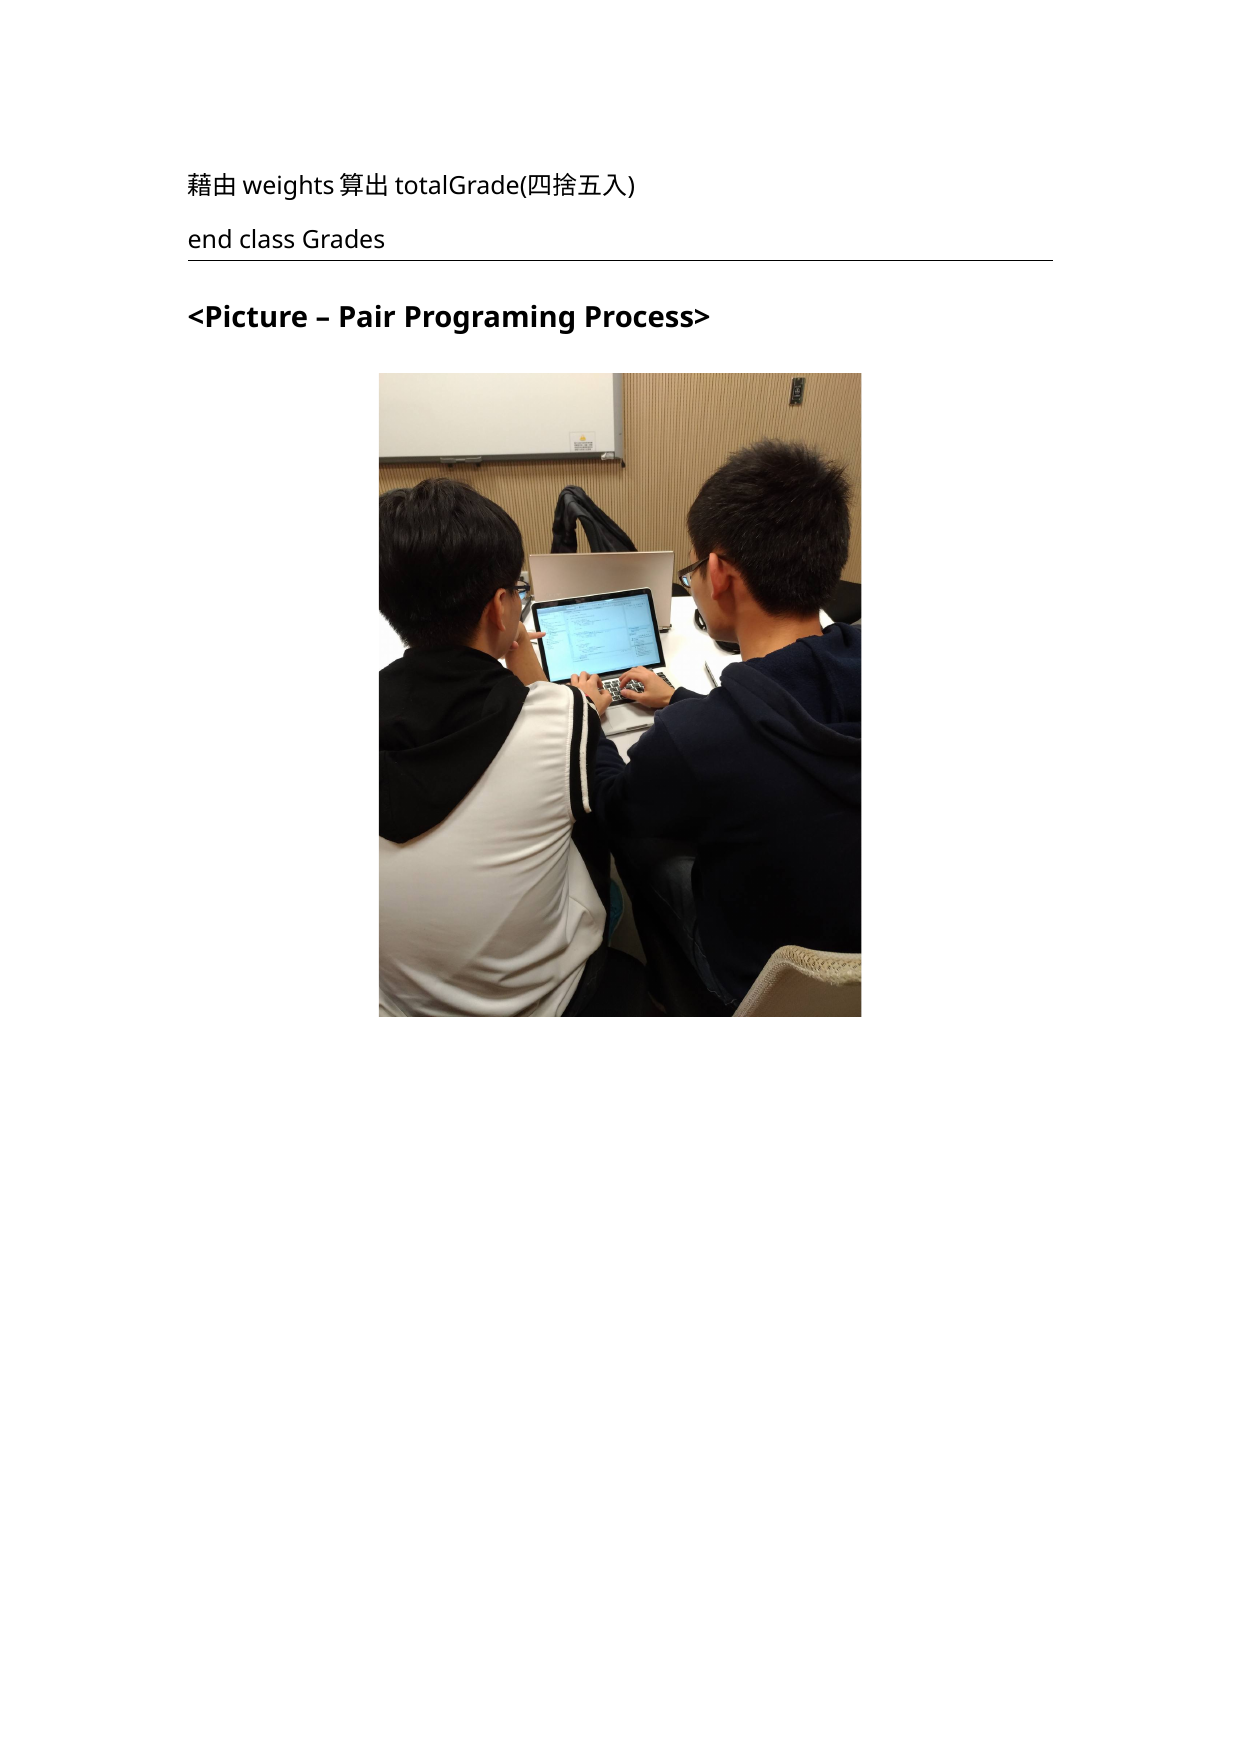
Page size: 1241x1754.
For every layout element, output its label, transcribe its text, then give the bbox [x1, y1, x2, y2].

picture [378, 373, 862, 1017]
text <Picture – Pair Programing Process> [187, 278, 1053, 353]
text 藉由weights算出totalGrade(四捨五入) [187, 164, 1053, 202]
text end class Grades [187, 220, 1053, 261]
